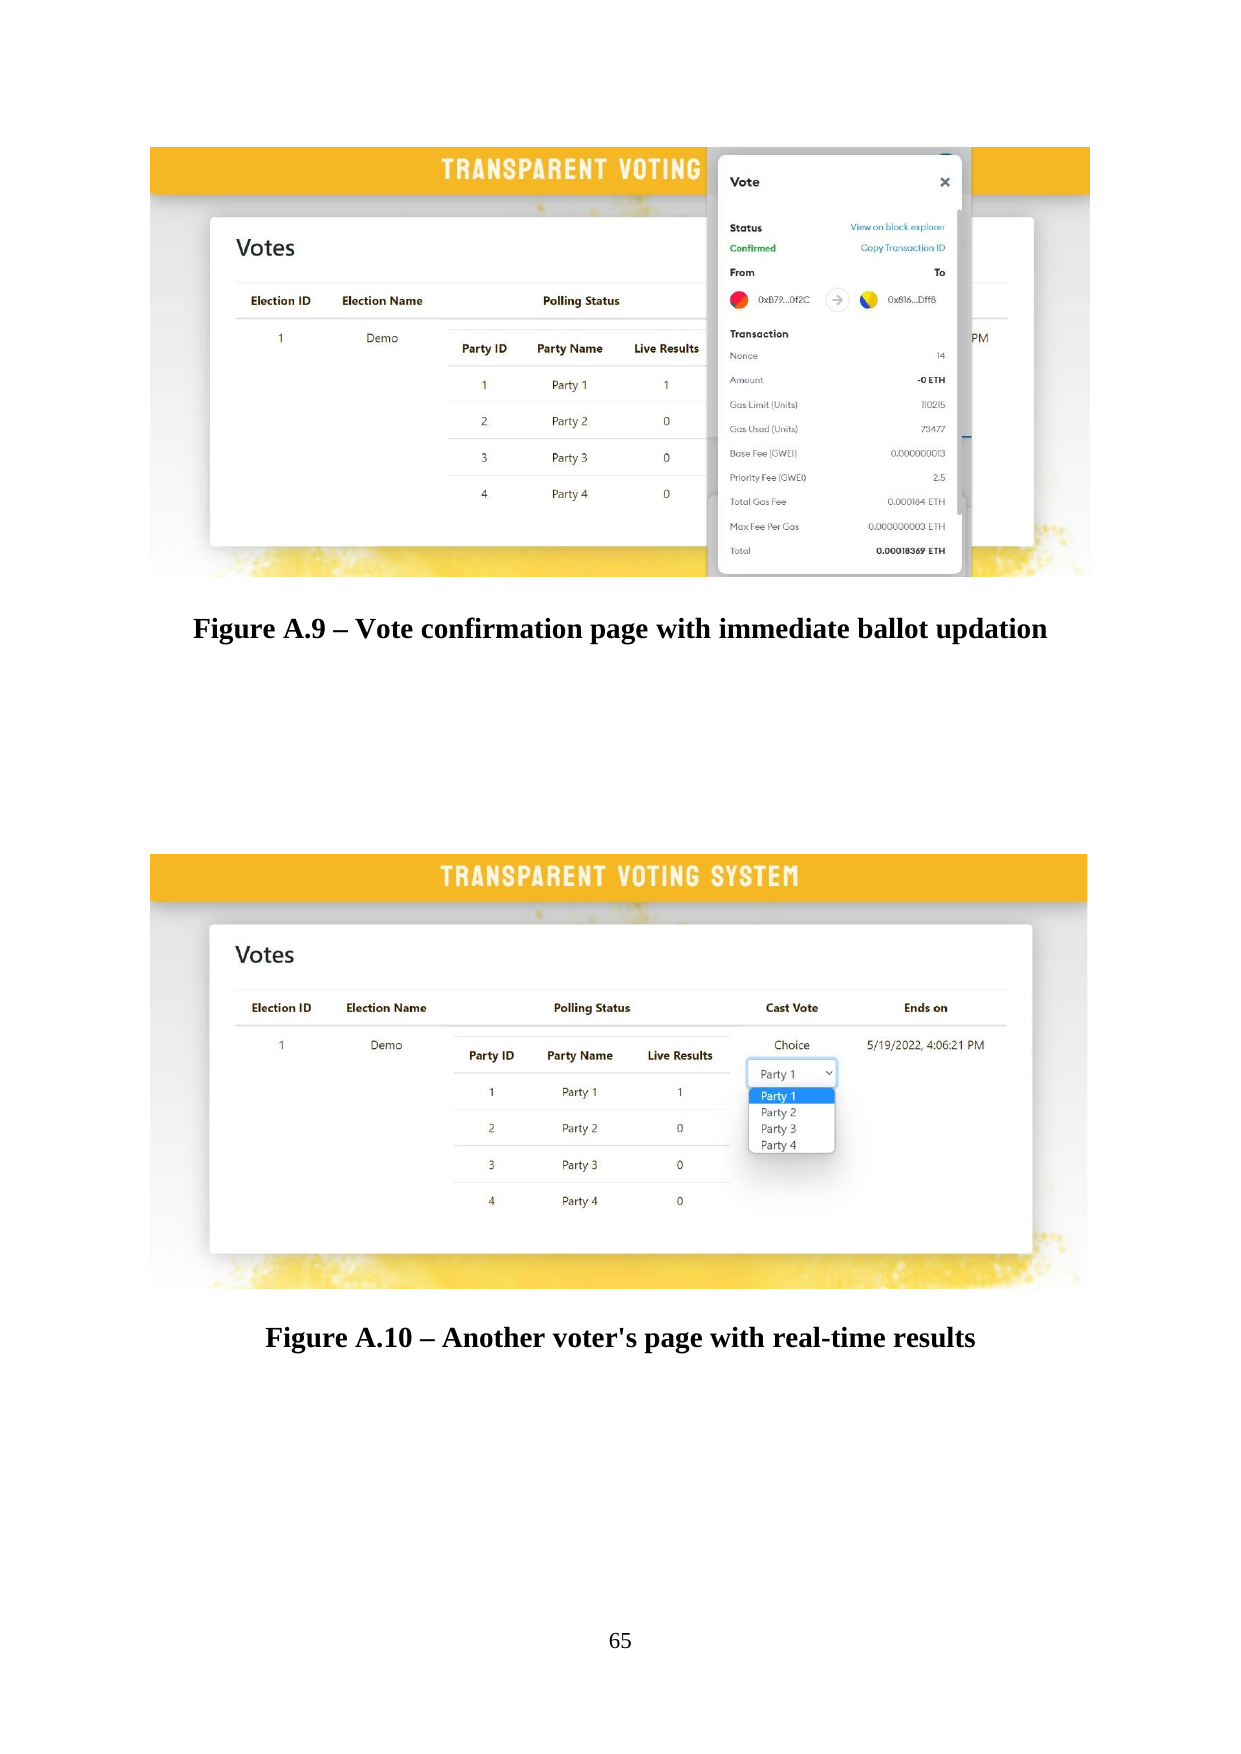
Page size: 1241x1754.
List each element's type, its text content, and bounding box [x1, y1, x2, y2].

picture [150, 854, 1088, 1289]
picture [150, 147, 1090, 577]
text Figure A.10 – Another voter's page with real-time results [192, 1320, 1048, 1353]
subtitle Figure A.9 – Vote confirmation page with immediate ballot updation [192, 611, 1048, 645]
